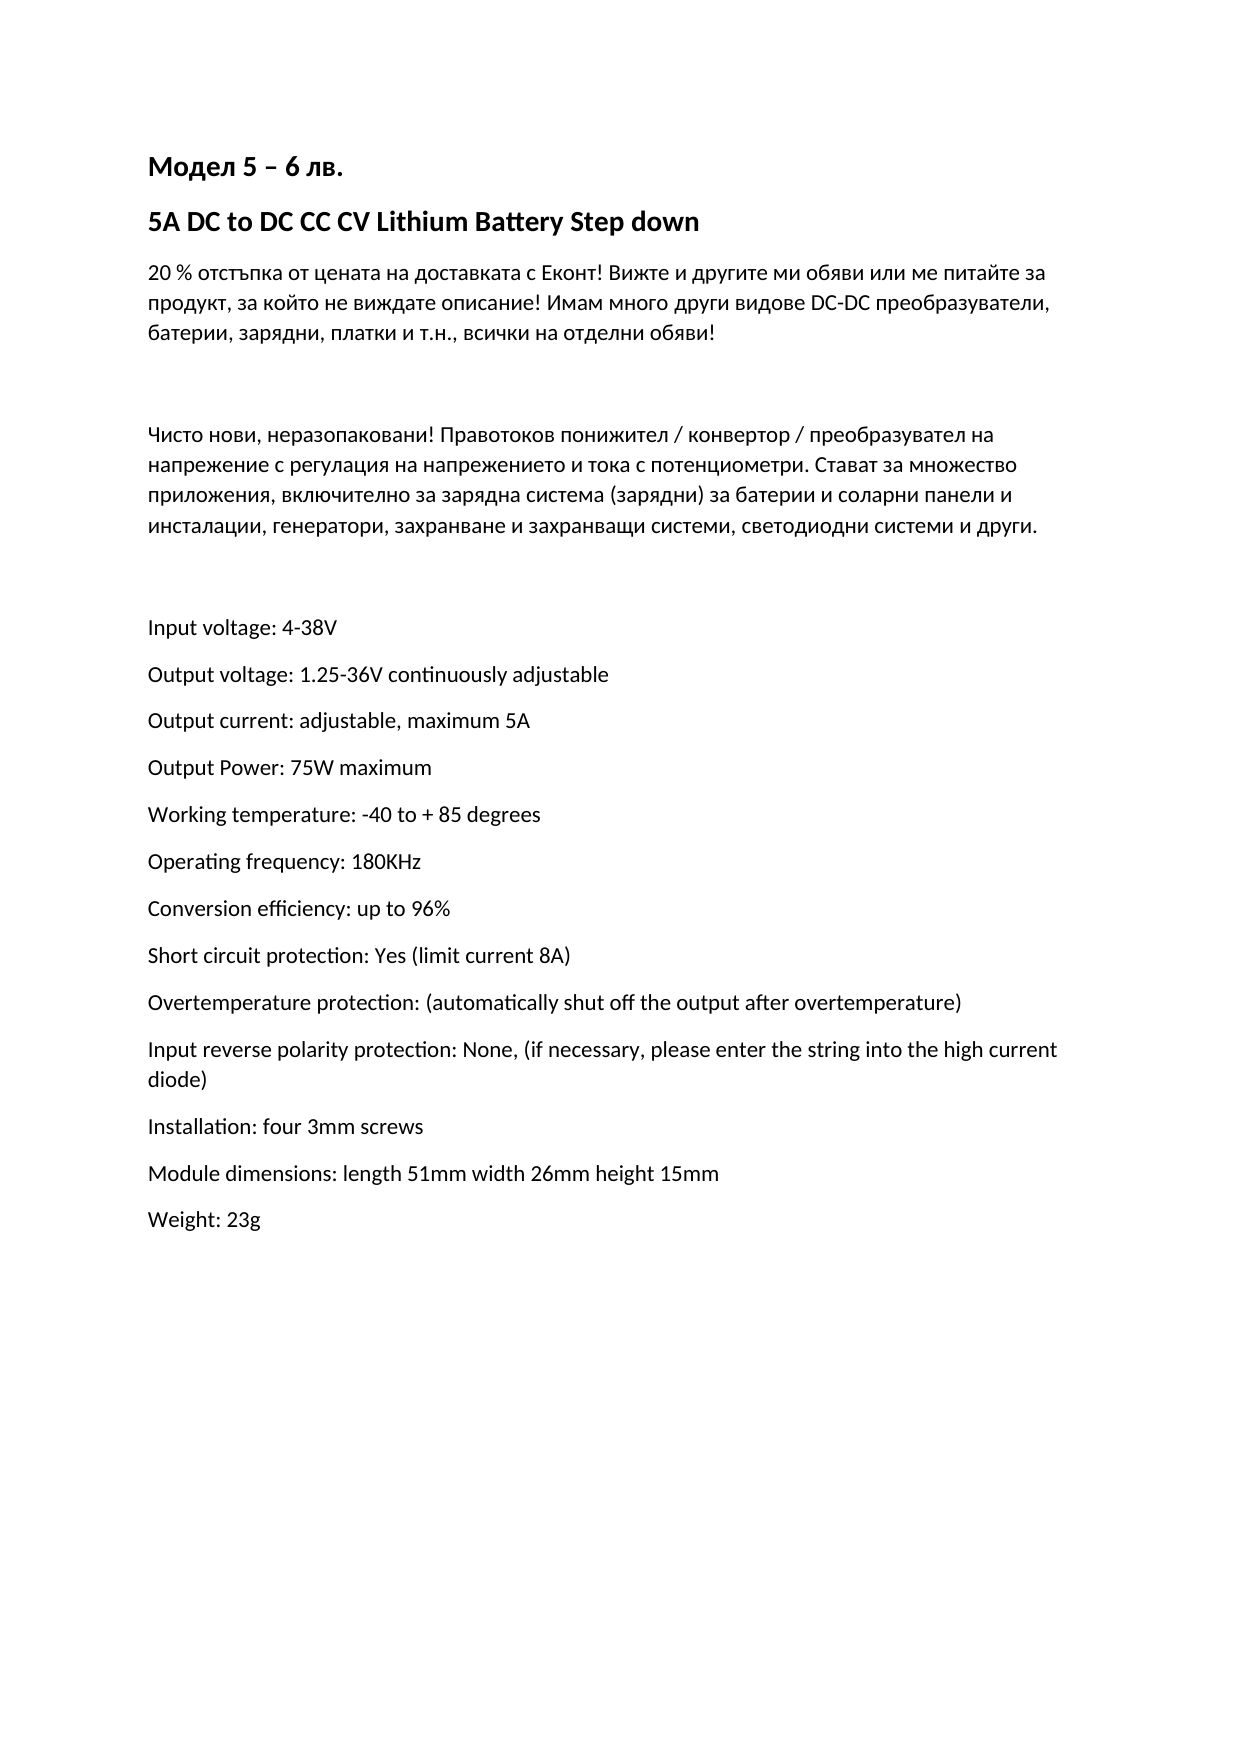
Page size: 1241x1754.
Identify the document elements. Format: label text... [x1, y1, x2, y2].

text 20 % отстъпка от цената на доставката с Еконт! Вижте и другите ми обяви или ме питайте за продукт, за който не виждате описание! Имам много други видове DC-DC преобразуватели, батерии, зарядни, платки и т.н., всички на отделни обяви! [148, 258, 1093, 346]
text Operating frequency: 180KHz [148, 847, 1093, 875]
text Input reverse polarity protection: None, (if necessary, please enter the string into the high current diode) [148, 1035, 1093, 1093]
text Weight: 23g [148, 1206, 1093, 1233]
text Overtemperature protection: (automatically shut off the output after overtemperature) [148, 988, 1093, 1016]
text Short circuit protection: Yes (limit current 8A) [148, 941, 1093, 969]
text Working temperature: -40 to + 85 degrees [148, 800, 1093, 828]
text Module dimensions: length 51mm width 26mm height 15mm [148, 1159, 1093, 1187]
text 5A DC to DC CC CV Lithium Battery Step down [148, 203, 1093, 238]
text Input voltage: 4-38V [148, 613, 1093, 641]
text Модел 5 – 6 лв. [148, 148, 1093, 183]
text Output current: adjustable, maximum 5A [148, 707, 1093, 734]
text Installation: four 3mm screws [148, 1112, 1093, 1140]
text Conversion efficiency: up to 96% [148, 894, 1093, 922]
text Output Power: 75W maximum [148, 753, 1093, 781]
text Output voltage: 1.25-36V continuously adjustable [148, 660, 1093, 688]
text Чисто нови, неразопаковани! Правотоков понижител / конвертор / преобразувател на напрежение с регулация на напрежението и тока с потенциометри. Стават за множество приложения, включително за зарядна система (зарядни) за батерии и соларни панели и инсталации, генератори, захранване и захранващи системи, светодиодни системи и други. [148, 420, 1093, 539]
